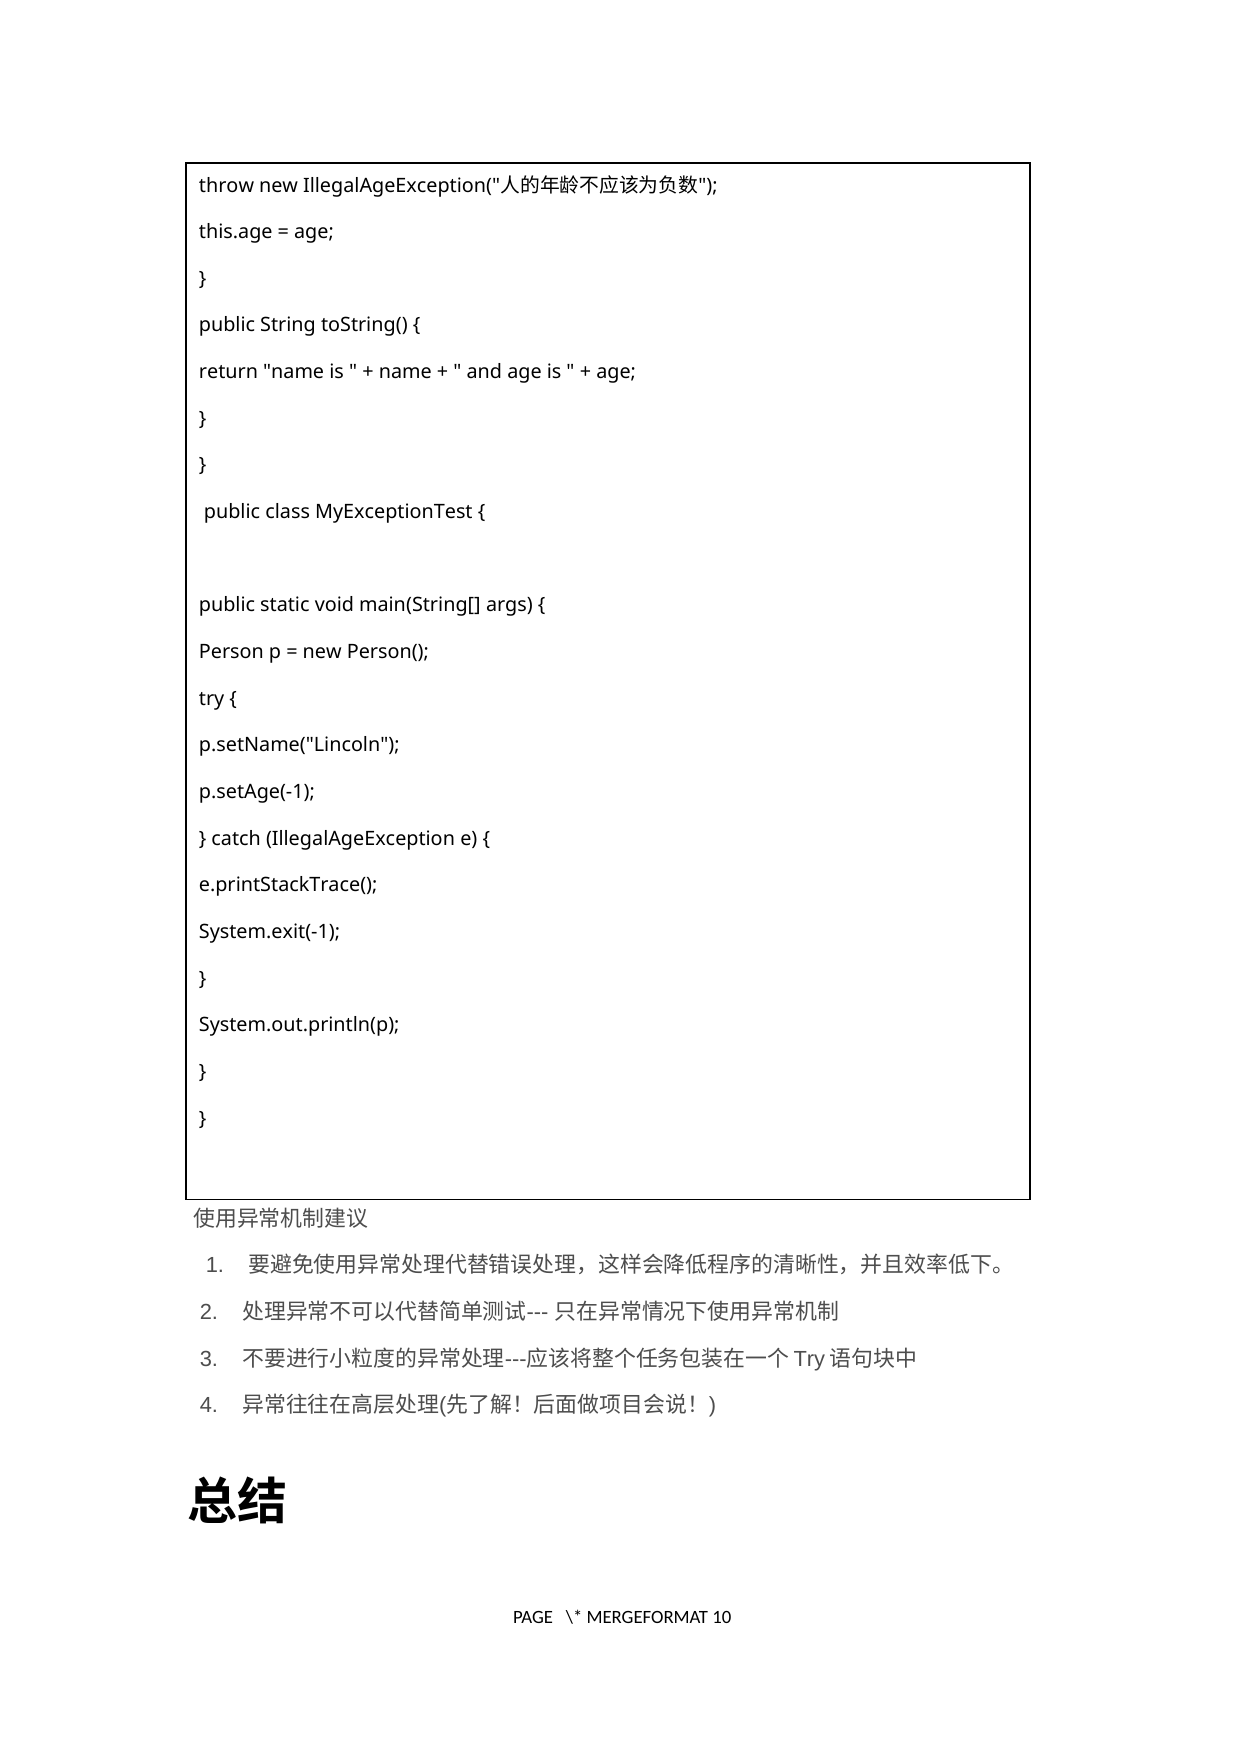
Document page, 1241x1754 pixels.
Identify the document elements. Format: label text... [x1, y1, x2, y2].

text 4. 异常往往在高层处理(先了解！后面做项目会说！) [187, 1387, 1053, 1419]
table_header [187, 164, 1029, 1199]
subtitle 总结 [187, 1449, 1053, 1546]
text 2. 处理异常不可以代替简单测试--- 只在异常情况下使用异常机制 [187, 1294, 1053, 1326]
text 1. 要避免使用异常处理代替错误处理，这样会降低程序的清晰性，并且效率低下。 [187, 1247, 1053, 1279]
text 使用异常机制建议 [187, 1200, 1053, 1233]
text 3. 不要进行小粒度的异常处理---应该将整个任务包装在一个Try语句块中 [187, 1340, 1053, 1373]
